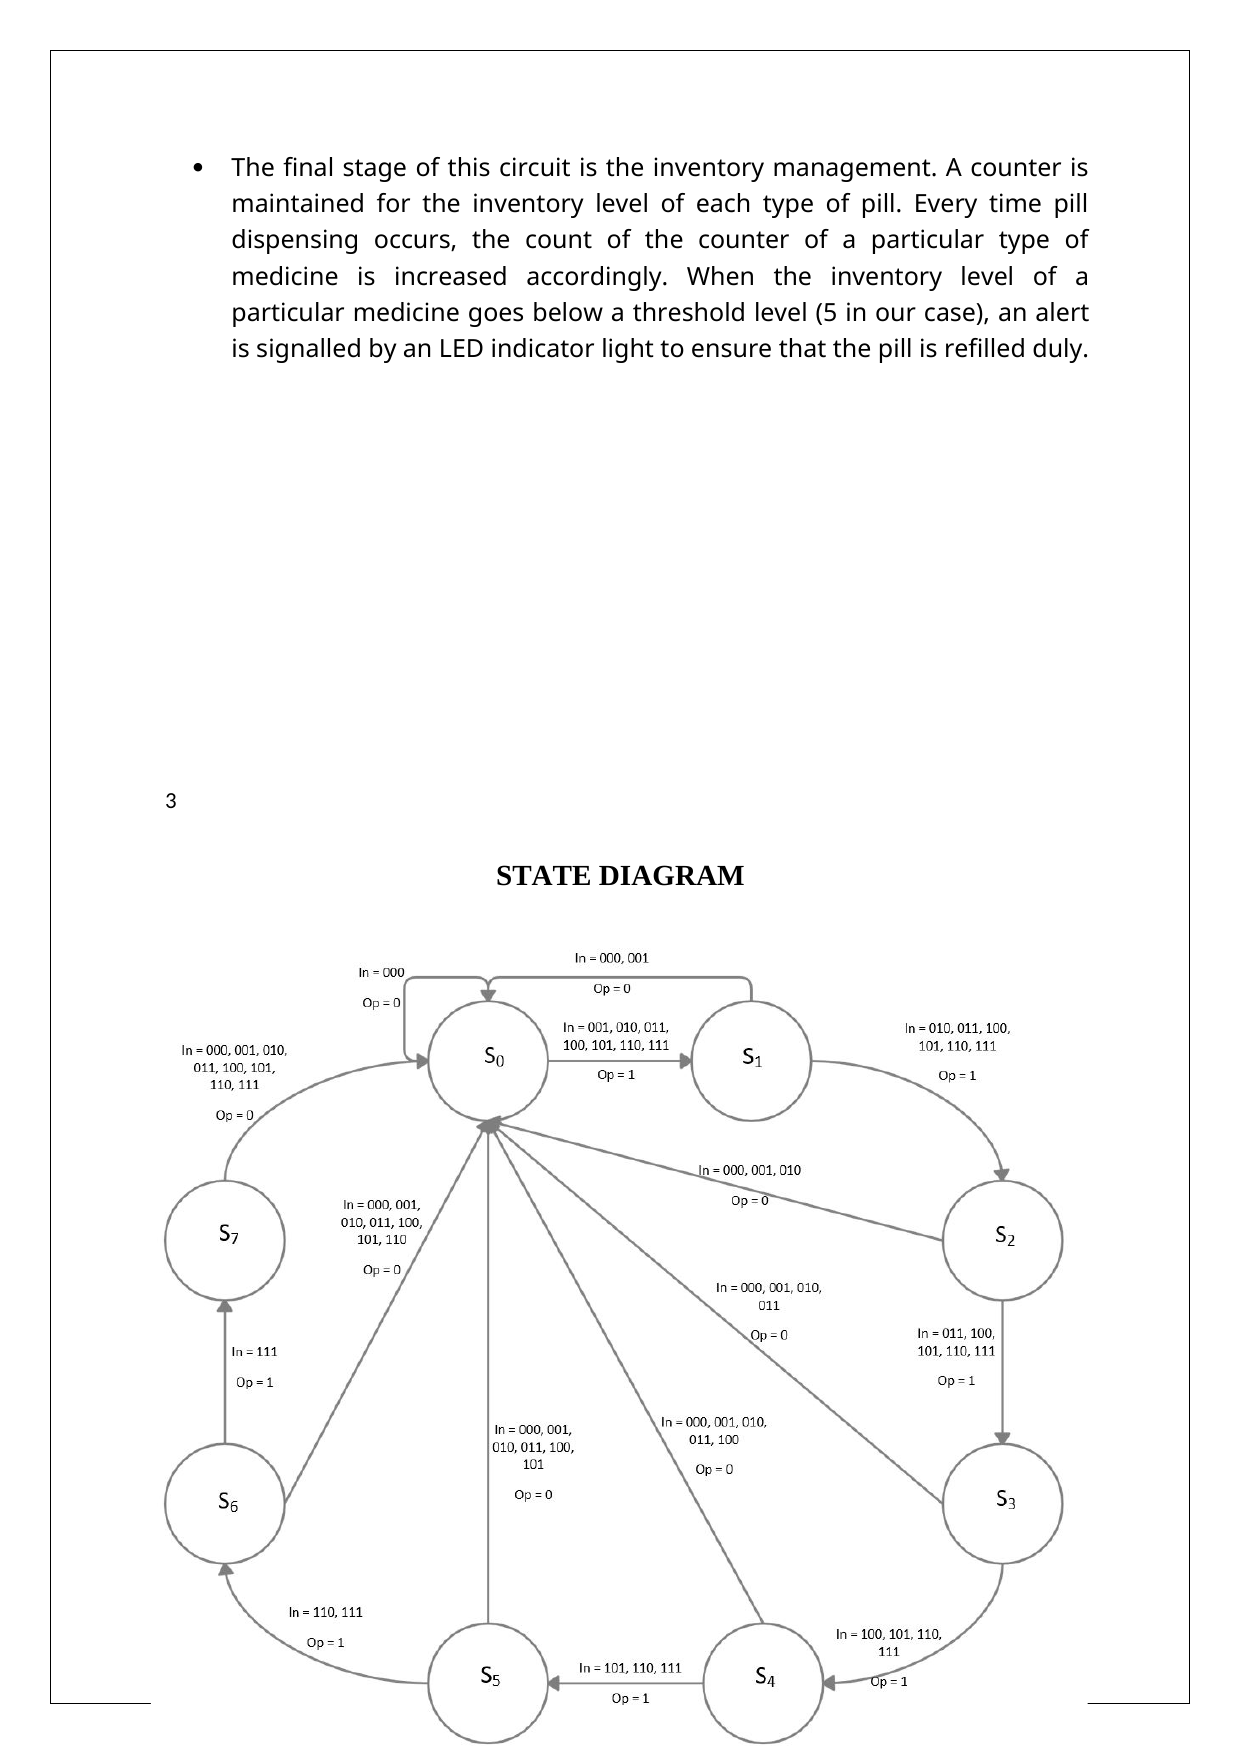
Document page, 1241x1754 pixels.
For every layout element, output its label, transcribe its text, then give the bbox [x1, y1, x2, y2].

list The final stage of this circuit is the inventory management. A counter is maintained for the inventory level of each type of pill. Every time pill dispensing occurs, the count of the counter of a particular type of medicine is increased accordingly. When the inventory level of a particular medicine goes below a threshold level (5 in our case), an alert is signalled by an LED indicator light to ensure that the pill is refilled duly. [194, 150, 1090, 364]
picture [150, 942, 1087, 1753]
text STATE DIAGRAM [150, 858, 1090, 892]
